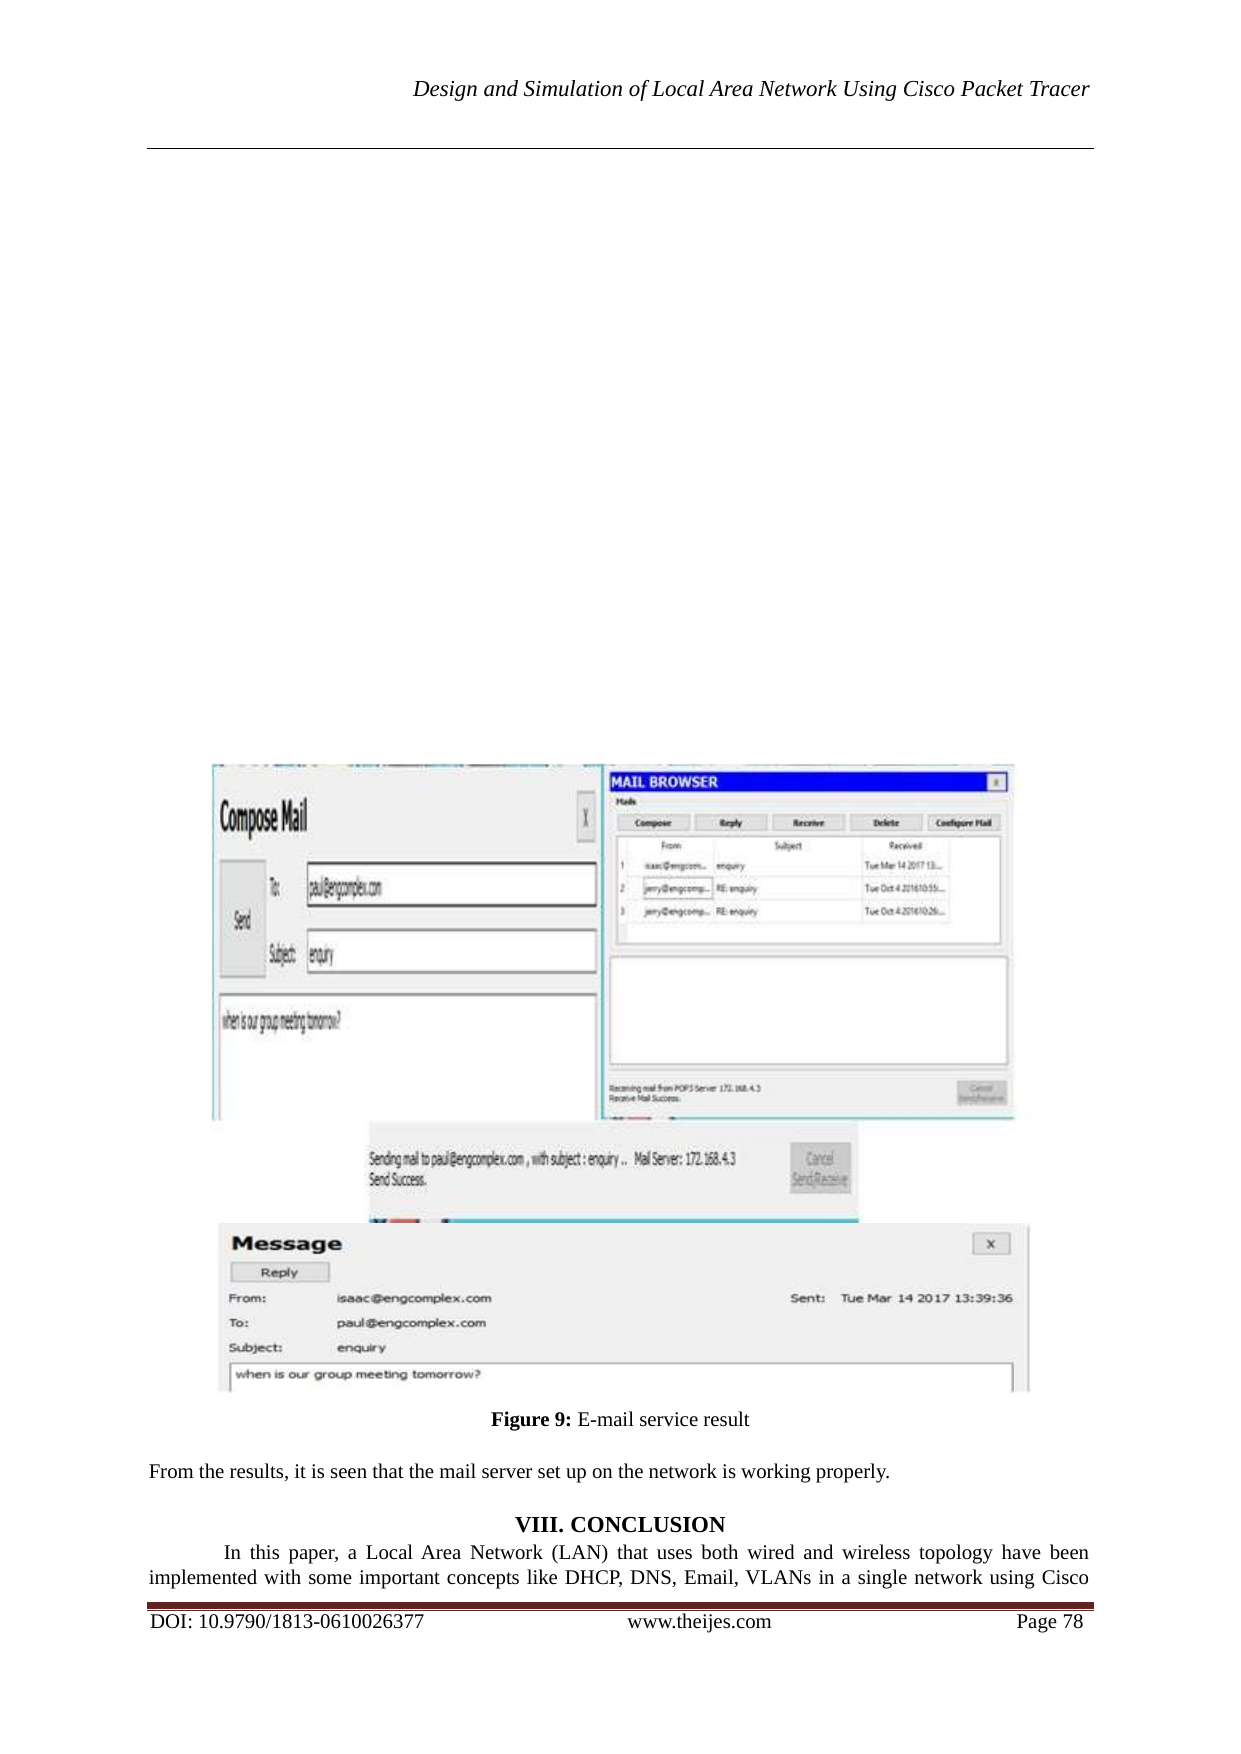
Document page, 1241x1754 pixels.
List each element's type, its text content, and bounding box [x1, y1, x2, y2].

picture [211, 763, 1035, 1393]
subtitle VIII. CONCLUSION [150, 1512, 1090, 1538]
text From the results, it is seen that the mail server set up on the network is working properly. [148, 1458, 1091, 1483]
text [148, 1540, 1091, 1589]
text Figure 9: E-mail service result [172, 1407, 1068, 1431]
